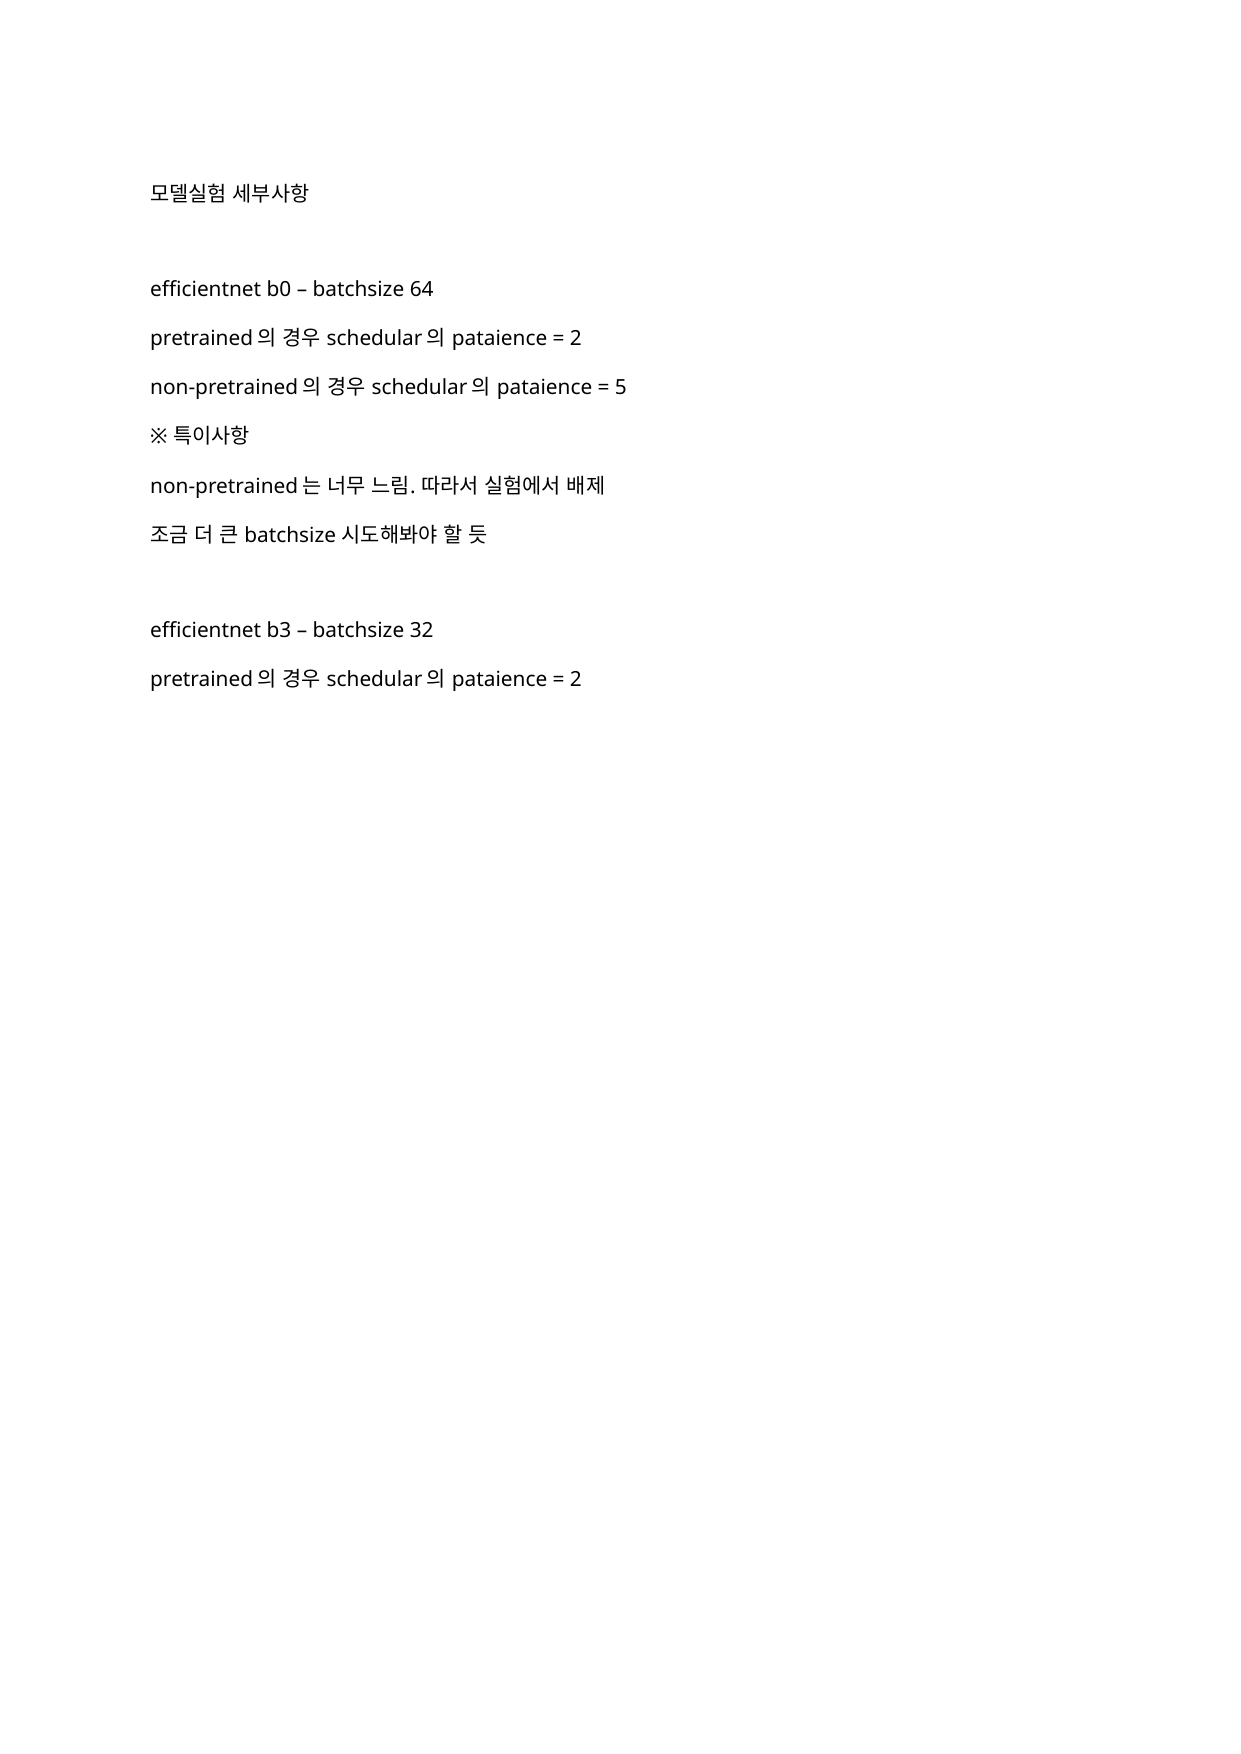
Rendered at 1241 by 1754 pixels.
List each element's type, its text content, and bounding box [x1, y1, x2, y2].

text pretrained의 경우 schedular의 pataience = 2 [150, 321, 1090, 351]
text non-pretrained의 경우 schedular의 pataience = 5 [150, 370, 1090, 401]
text efficientnet b0 – batchsize 64 [150, 274, 1090, 302]
text non-pretrained는 너무 느림. 따라서 실험에서 배제 [150, 469, 1090, 499]
text 조금 더 큰 batchsize 시도해봐야 할 듯 [150, 518, 1090, 549]
text pretrained의 경우 schedular의 pataience = 2 [150, 662, 1090, 693]
text ※ 특이사항 [150, 420, 1090, 450]
text 모델실험 세부사항 [150, 177, 1090, 207]
text efficientnet b3 – batchsize 32 [150, 615, 1090, 644]
